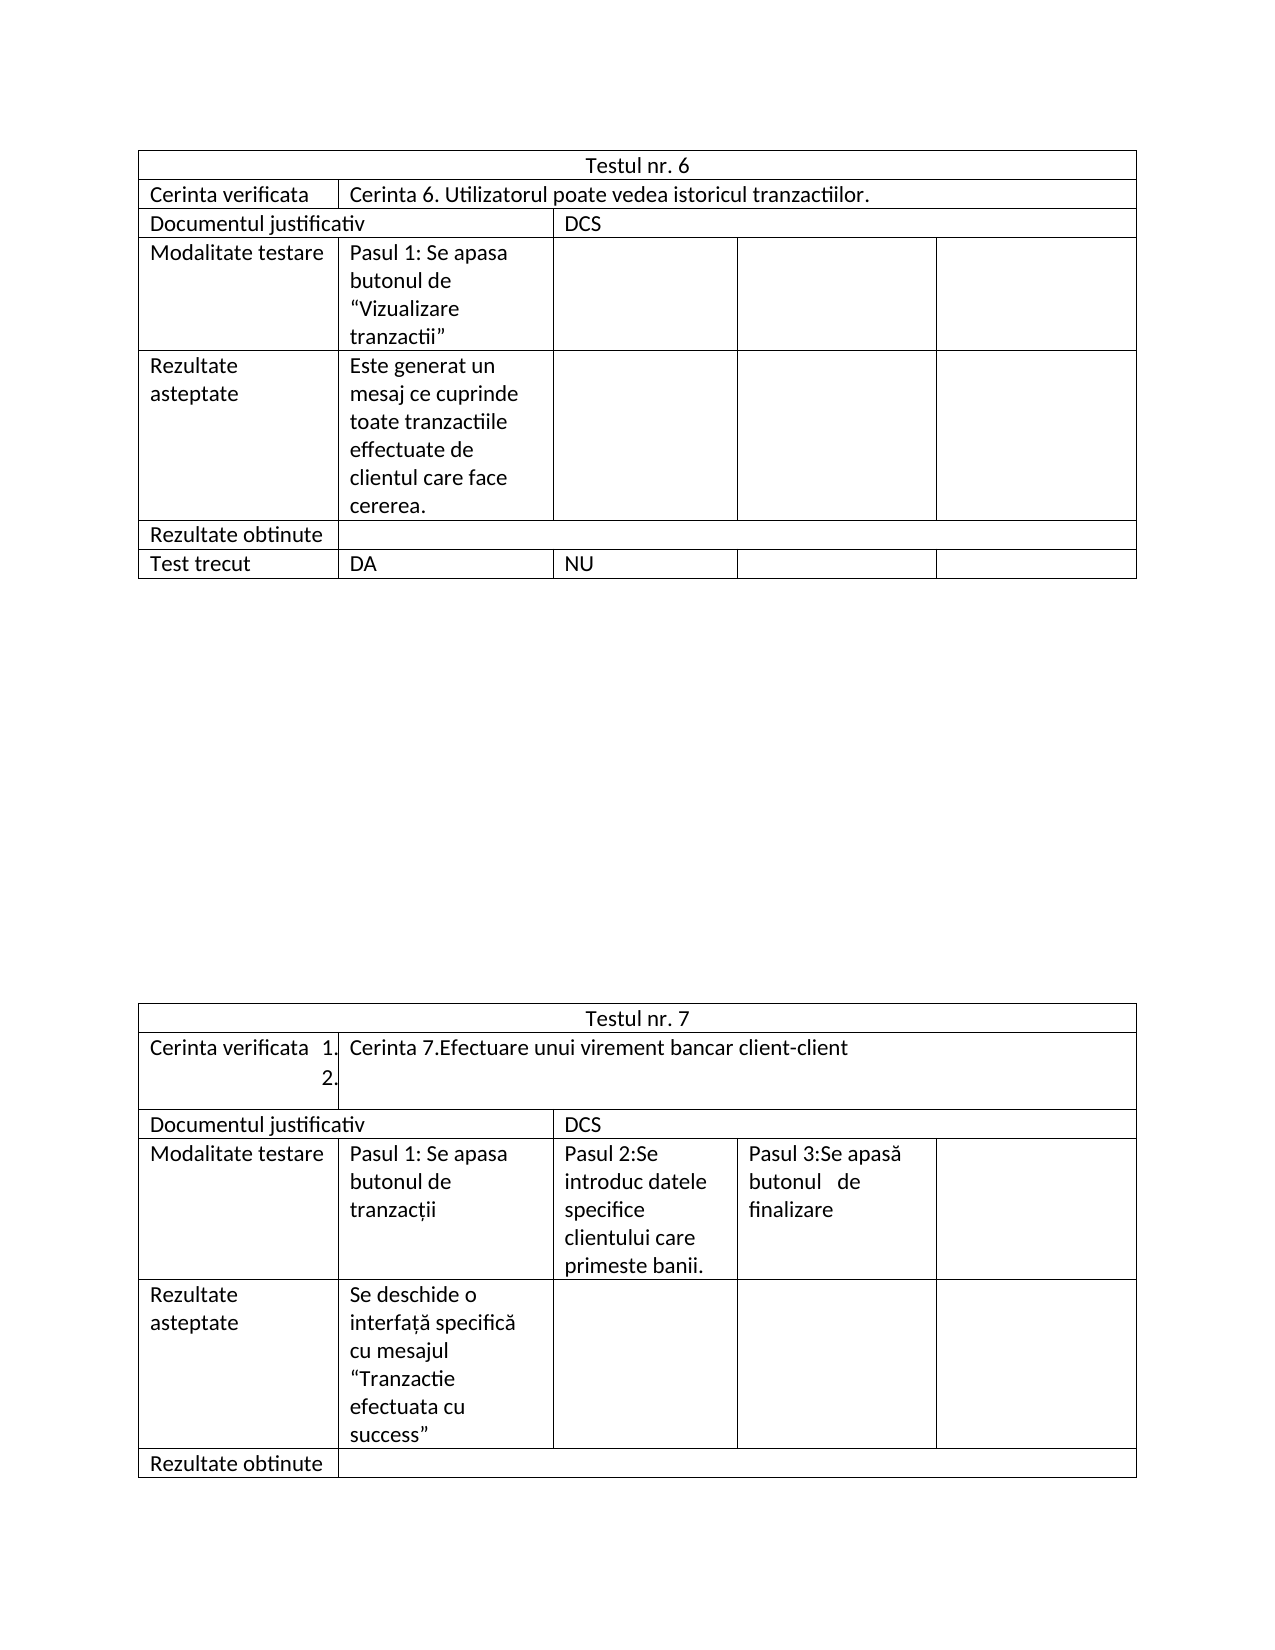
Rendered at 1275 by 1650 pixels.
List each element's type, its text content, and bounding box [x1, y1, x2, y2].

table_cell Cerinta 6. Utilizatorul poate vedea istoricul tranzactiilor. [339, 180, 1136, 208]
table_cell Pasul 3:Se apasă butonul de finalizare [738, 1139, 936, 1279]
table_cell DCS [554, 1110, 1136, 1138]
table_cell [554, 238, 737, 350]
table_cell NU [554, 550, 737, 578]
table_cell Rezultate obtinute [139, 1449, 338, 1477]
table_cell Rezultate obtinute [139, 521, 338, 548]
table_cell [937, 351, 1136, 519]
table_cell Rezultate asteptate [139, 351, 338, 519]
table_cell [339, 521, 1136, 548]
table_cell Pasul 1: Se apasa butonul de “Vizualizare tranzactii” [339, 238, 553, 350]
table_cell Documentul justificativ [139, 209, 553, 237]
table_header Testul nr. 6 [139, 151, 1136, 179]
table_cell Pasul 1: Se apasa butonul de tranzacții [339, 1139, 553, 1279]
table_cell Test trecut [139, 550, 338, 578]
table_cell [937, 1280, 1136, 1448]
table_cell DA [339, 550, 553, 578]
table_cell [339, 1449, 1136, 1477]
table_cell [738, 1280, 936, 1448]
table_cell Documentul justificativ [139, 1110, 553, 1138]
table_header Testul nr. 7 [139, 1004, 1136, 1032]
table_cell Cerinta verificata [139, 180, 338, 208]
table_cell Cerinta 7.Efectuare unui virement bancar client-client [339, 1033, 1136, 1109]
table_cell [937, 238, 1136, 350]
table_cell [554, 351, 737, 519]
table_cell Rezultate asteptate [139, 1280, 338, 1448]
table_cell Modalitate testare [139, 238, 338, 350]
table_cell Modalitate testare [139, 1139, 338, 1279]
table_cell [738, 550, 936, 578]
table_cell [937, 1139, 1136, 1279]
table_cell Este generat un mesaj ce cuprinde toate tranzactiile effectuate de clientul care face cererea. [339, 351, 553, 519]
table_cell [554, 1280, 737, 1448]
table_cell [937, 550, 1136, 578]
table_cell [738, 238, 936, 350]
table_cell Cerinta verificata [139, 1033, 338, 1109]
table_cell Pasul 2:Se introduc datele specifice clientului care primeste banii. [554, 1139, 737, 1279]
table_cell [738, 351, 936, 519]
table_cell Se deschide o interfață specifică cu mesajul “Tranzactie efectuata cu success” [339, 1280, 553, 1448]
table_cell DCS [554, 209, 1136, 237]
